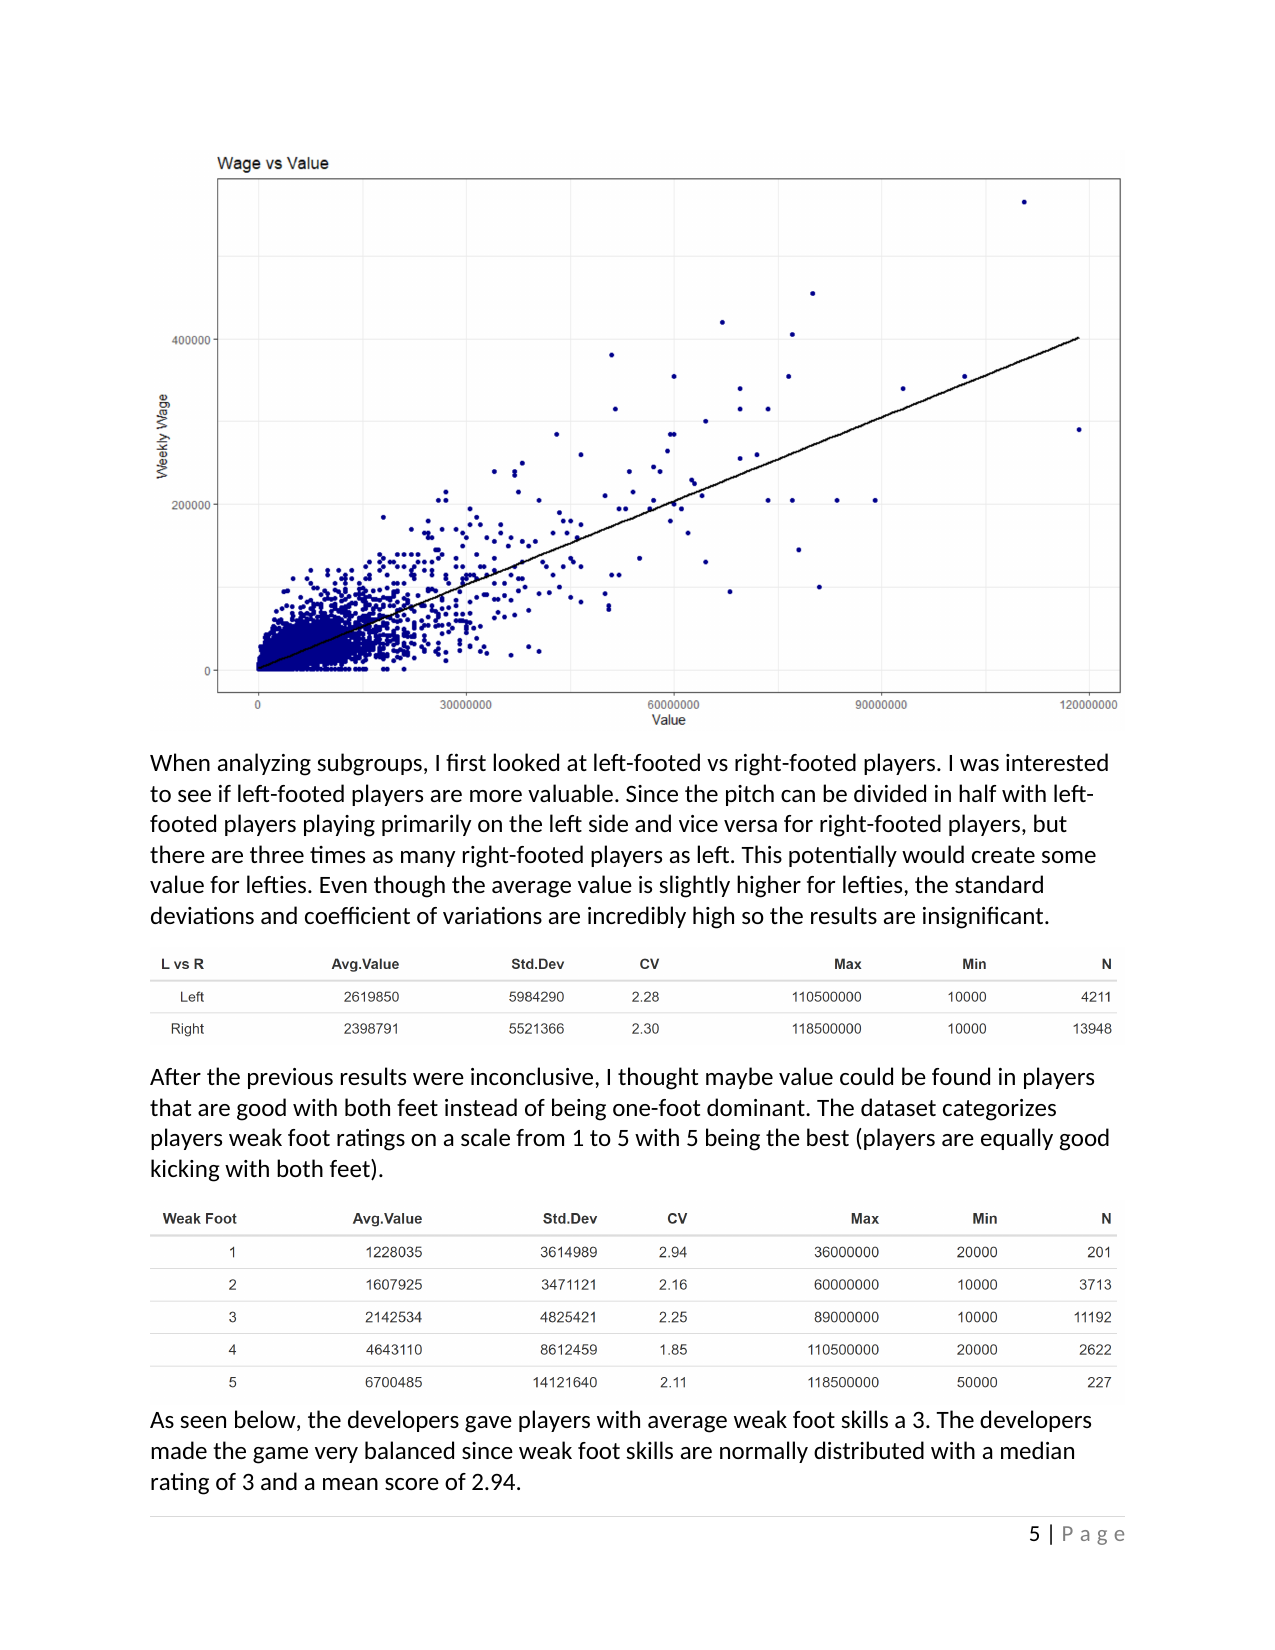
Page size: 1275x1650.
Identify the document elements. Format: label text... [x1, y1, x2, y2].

text As seen below, the developers gave players with average weak foot skills a 3. The developers made the game very balanced since weak foot skills are normally distributed with a median rating of 3 and a mean score of 2.94. [150, 1405, 1125, 1496]
picture [150, 1200, 1125, 1405]
picture [150, 947, 1125, 1045]
text After the previous results were inconclusive, I thought maybe value could be found in players that are good with both feet instead of being one-foot dominant. The dataset categorizes players weak foot ratings on a scale from 1 to 5 with 5 being the best (players are equally good kicking with both feet). [150, 1061, 1125, 1183]
text When analyzing subgroups, I first looked at left-footed vs right-footed players. I was interested to see if left-footed players are more valuable. Since the pitch can be divided in half with left-footed players playing primarily on the left side and vice versa for right-footed players, but there are three times as many right-footed players as left. This potentially would create some value for lefties. Even though the average value is slightly higher for lefties, the standard deviations and coefficient of variations are incredibly high so the results are insignificant. [150, 747, 1125, 931]
picture [150, 150, 1125, 731]
